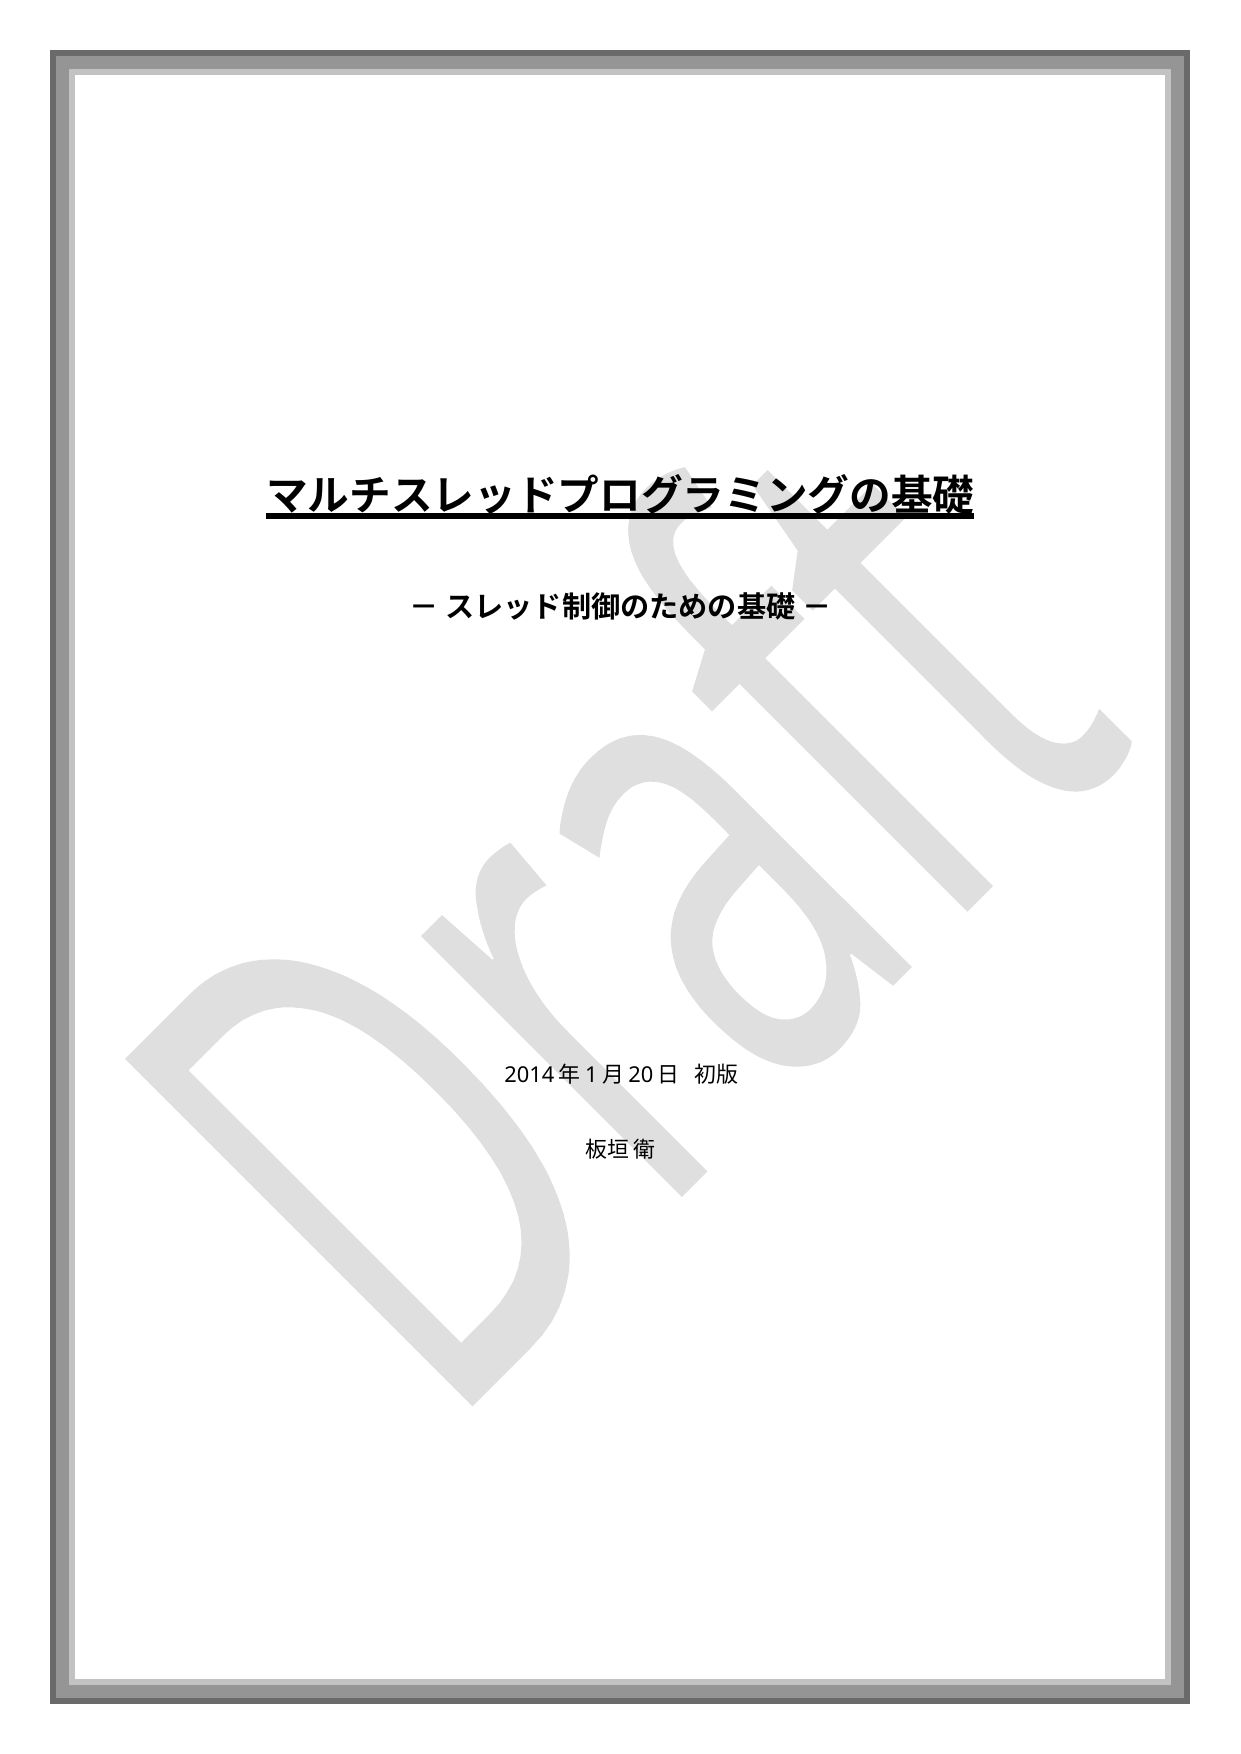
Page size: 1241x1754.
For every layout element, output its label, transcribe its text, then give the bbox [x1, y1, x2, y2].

text 2014年1月20日 初版 [177, 1054, 1063, 1092]
text 板垣 衛 [177, 1129, 1063, 1167]
subtitle － － [177, 567, 1063, 642]
